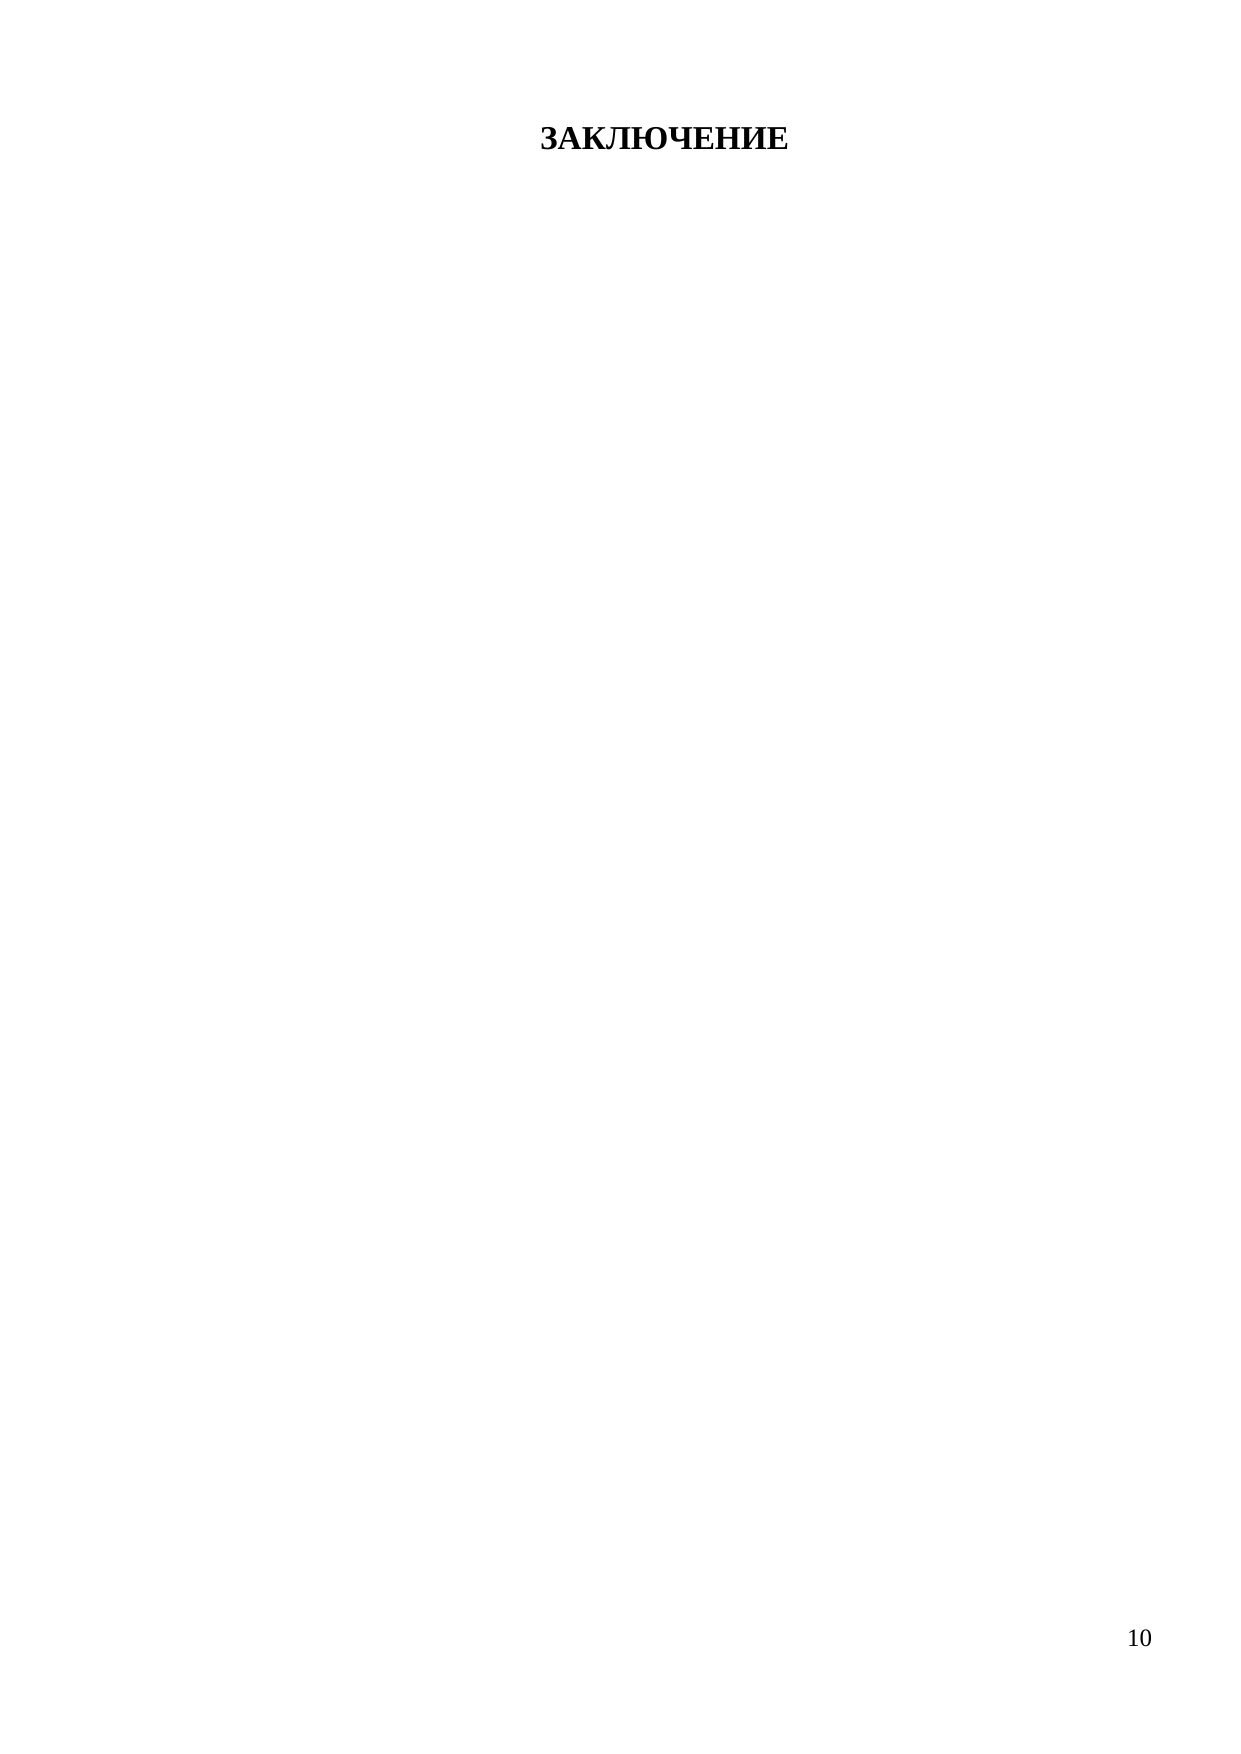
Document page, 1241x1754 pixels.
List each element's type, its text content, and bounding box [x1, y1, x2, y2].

text ЗАКЛЮЧЕНИЕ [177, 118, 1152, 156]
